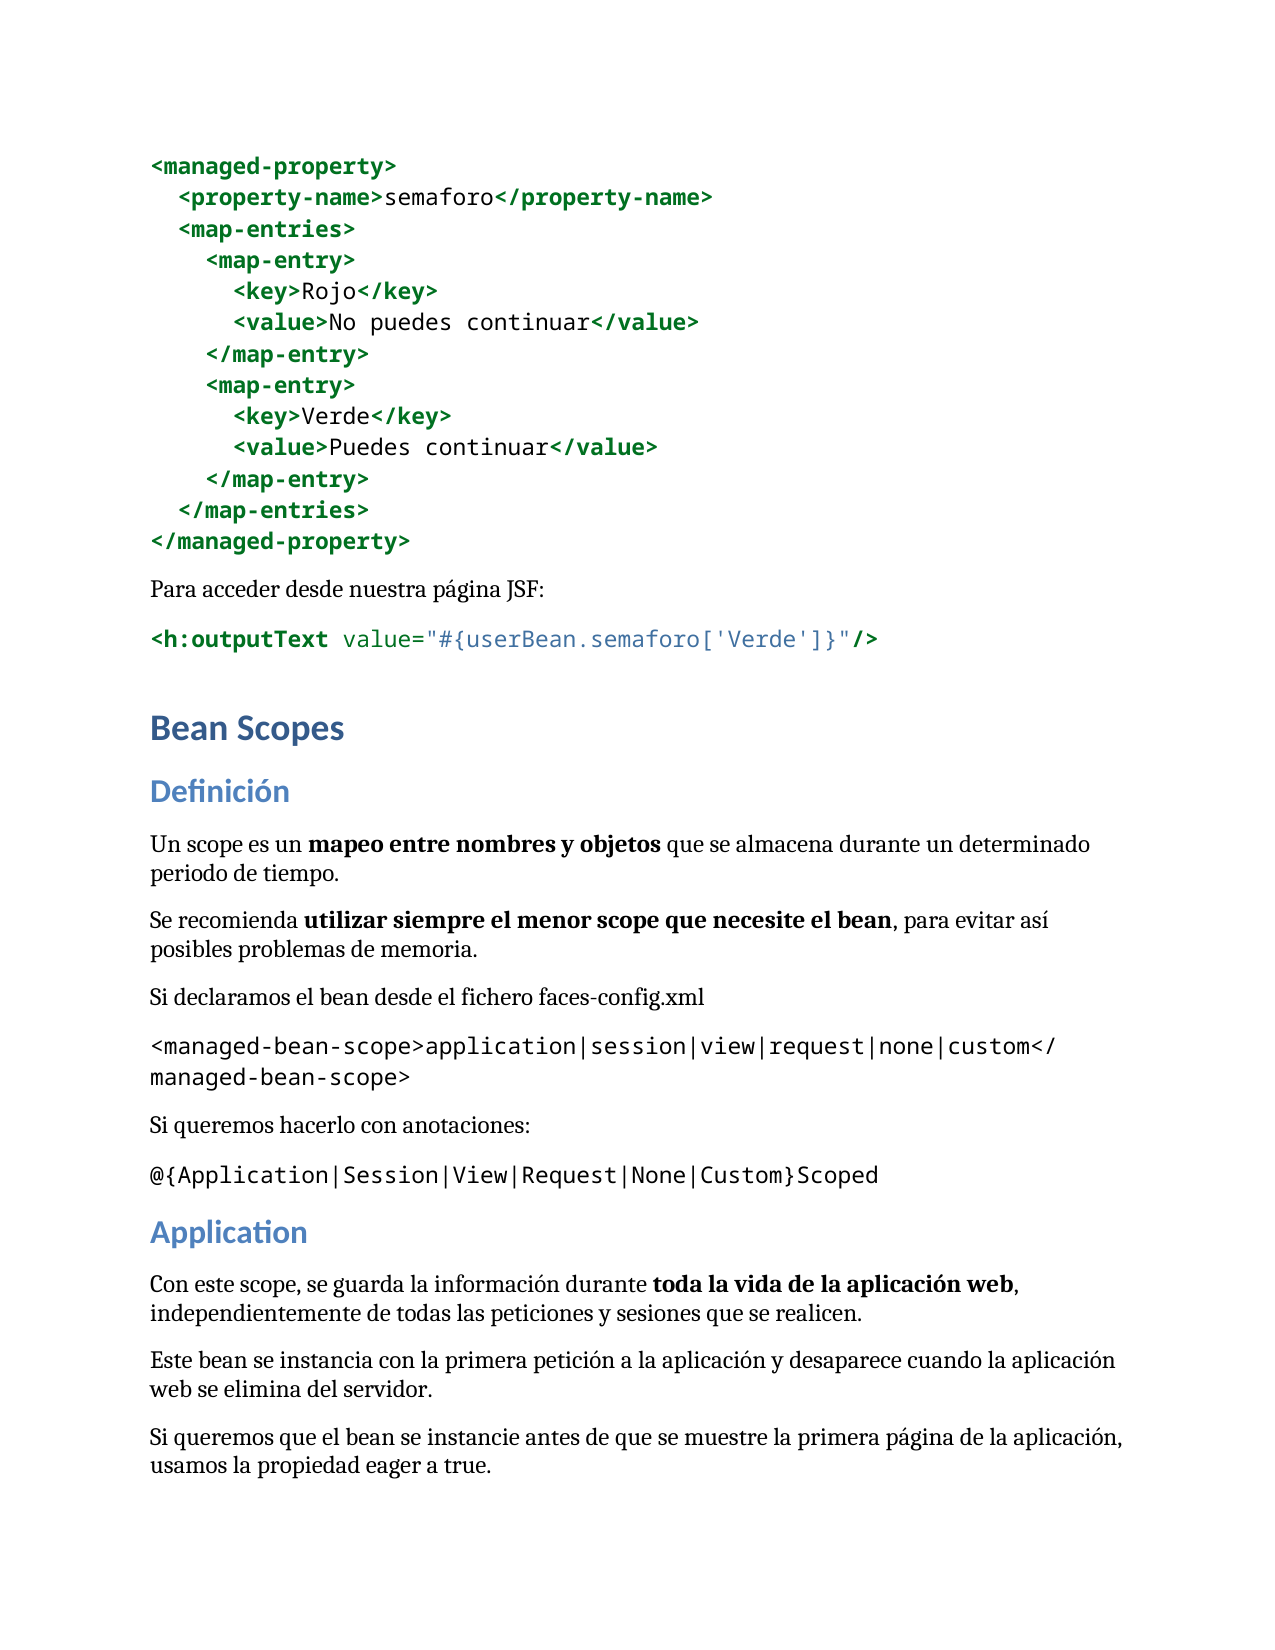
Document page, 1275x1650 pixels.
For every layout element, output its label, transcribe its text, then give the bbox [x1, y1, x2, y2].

text <managed-property> <property-name>semaforo</property-name> <map-entries> <map-entry> <key>Rojo</key> <value>No puedes continuar</value> </map-entry> <map-entry> <key>Verde</key> <value>Puedes continuar</value> </map-entry> </map-entries> </managed-property> [150, 150, 1125, 556]
text <h:outputText value="#{userBean.semaforo['Verde']}"/> [150, 622, 1125, 654]
subtitle Definición [150, 770, 1125, 811]
subtitle Bean Scopes [150, 704, 1125, 749]
text Con este scope, se guarda la información durante toda la vida de la aplicación web, independientemente de todas las peticiones y sesiones que se realicen. [150, 1270, 1125, 1328]
text Para acceder desde nuestra página JSF: [150, 575, 1125, 604]
text <managed-bean-scope>application|session|view|request|none|custom</managed-bean-scope> [150, 1030, 1125, 1092]
text Si queremos hacerlo con anotaciones: [150, 1111, 1125, 1140]
text Un scope es un mapeo entre nombres y objetos que se almacena durante un determinado periodo de tiempo. [150, 830, 1125, 887]
subtitle Application [150, 1211, 1125, 1251]
text Se recomienda utilizar siempre el menor scope que necesite el bean, para evitar así posibles problemas de memoria. [150, 906, 1125, 964]
text Este bean se instancia con la primera petición a la aplicación y desaparece cuando la aplicación web se elimina del servidor. [150, 1346, 1125, 1404]
text Si declaramos el bean desde el fichero faces-config.xml [150, 982, 1125, 1011]
text Si queremos que el bean se instancie antes de que se muestre la primera página de la aplicación, usamos la propiedad eager a true. [150, 1423, 1125, 1480]
text @{Application|Session|View|Request|None|Custom}Scoped [150, 1159, 1125, 1190]
